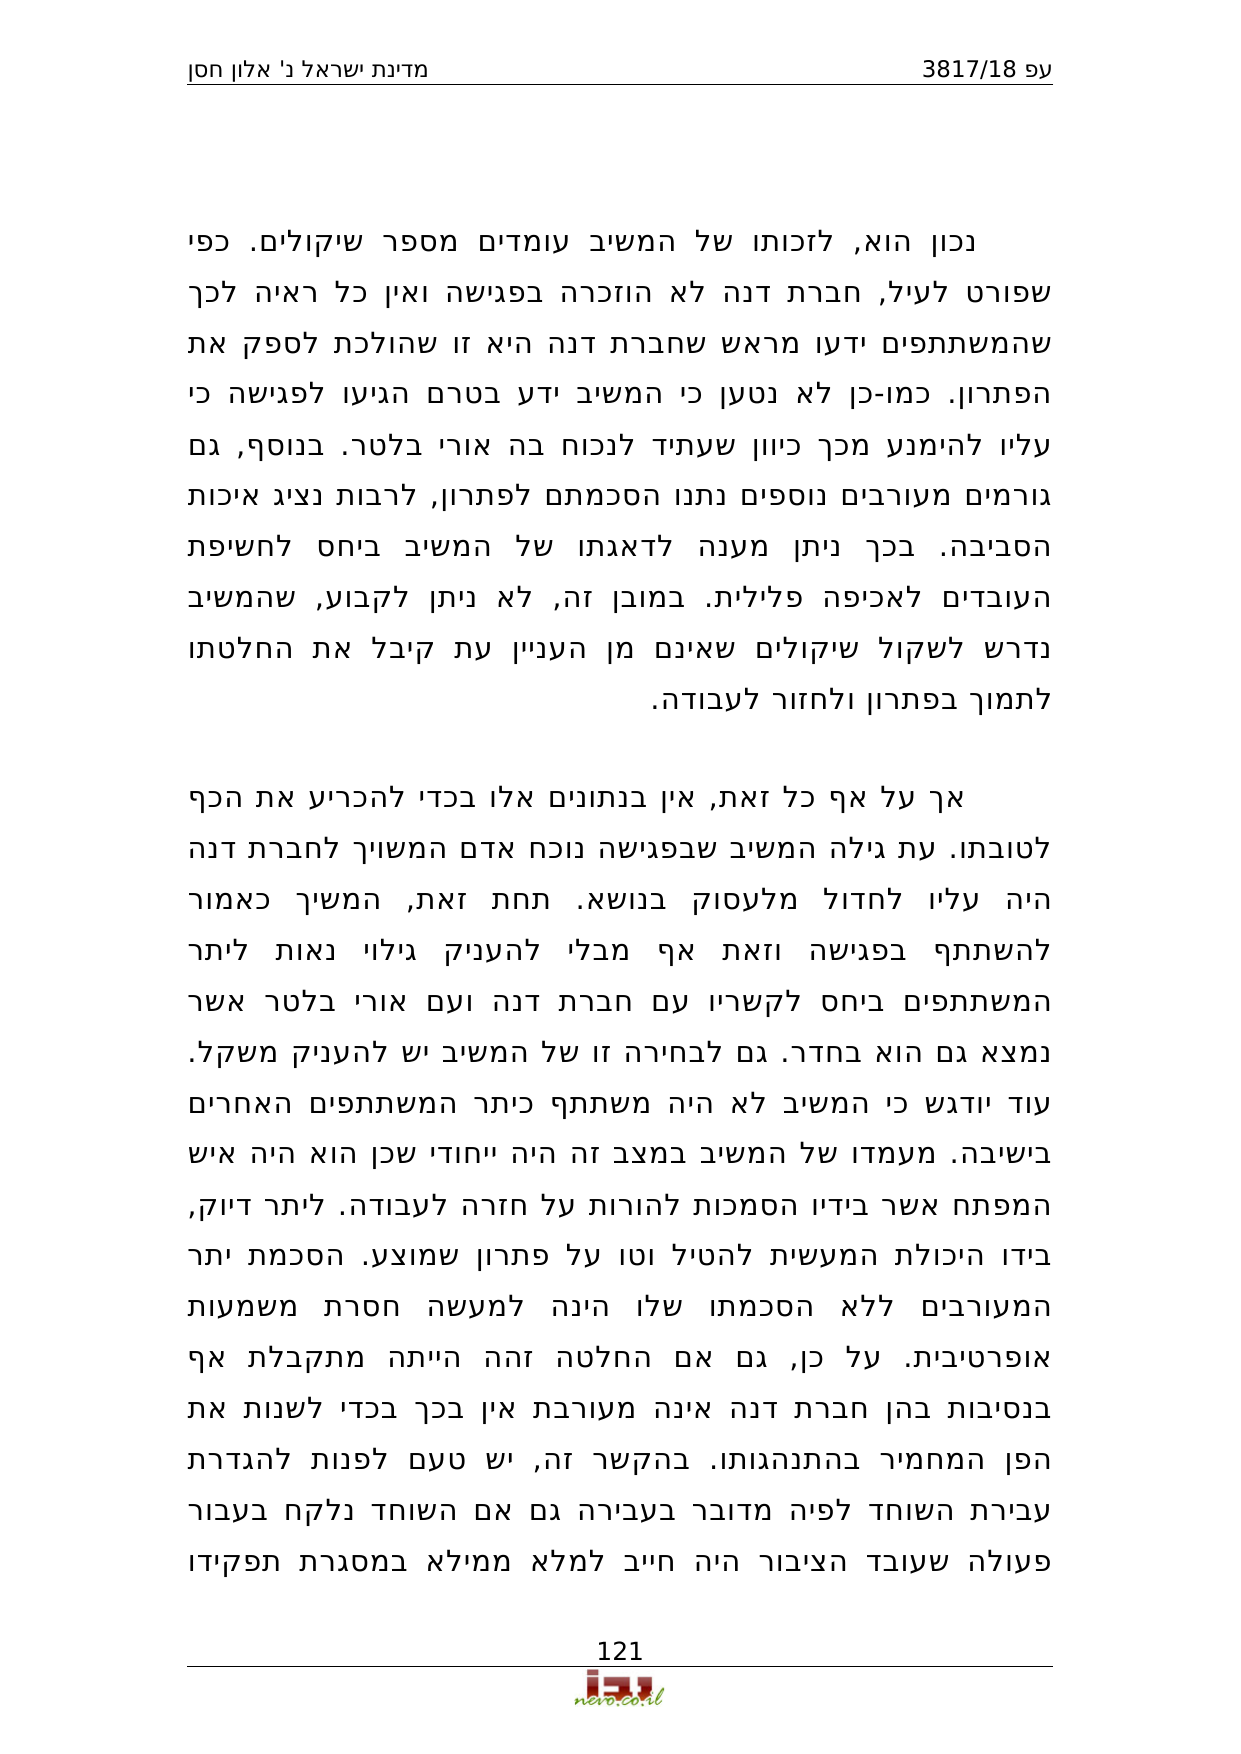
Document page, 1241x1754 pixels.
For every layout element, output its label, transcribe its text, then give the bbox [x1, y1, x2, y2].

picture [574, 1669, 666, 1707]
text נכון הוא, לזכותו של המשיב עומדים מספר שיקולים. כפי שפורט לעיל, חברת דנה לא הוזכרה בפגישה ואין כל ראיה לכך שהמשתתפים ידעו מראש שחברת דנה היא זו שהולכת לספק את הפתרון. כמו-כן לא נטען כי המשיב ידע בטרם הגיעו לפגישה כי עליו להימנע מכך כיוון שעתיד לנכוח בה אורי בלטר. בנוסף, גם גורמים מעורבים נוספים נתנו הסכמתם לפתרון, לרבות נציג איכות הסביבה. בכך ניתן מענה לדאגתו של המשיב ביחס לחשיפת העובדים לאכיפה פלילית. במובן זה, לא ניתן לקבוע, שהמשיב נדרש לשקול שיקולים שאינם מן העניין עת קיבל את החלטתו לתמוך בפתרון ולחזור לעבודה. [187, 224, 1053, 716]
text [187, 780, 1053, 1578]
